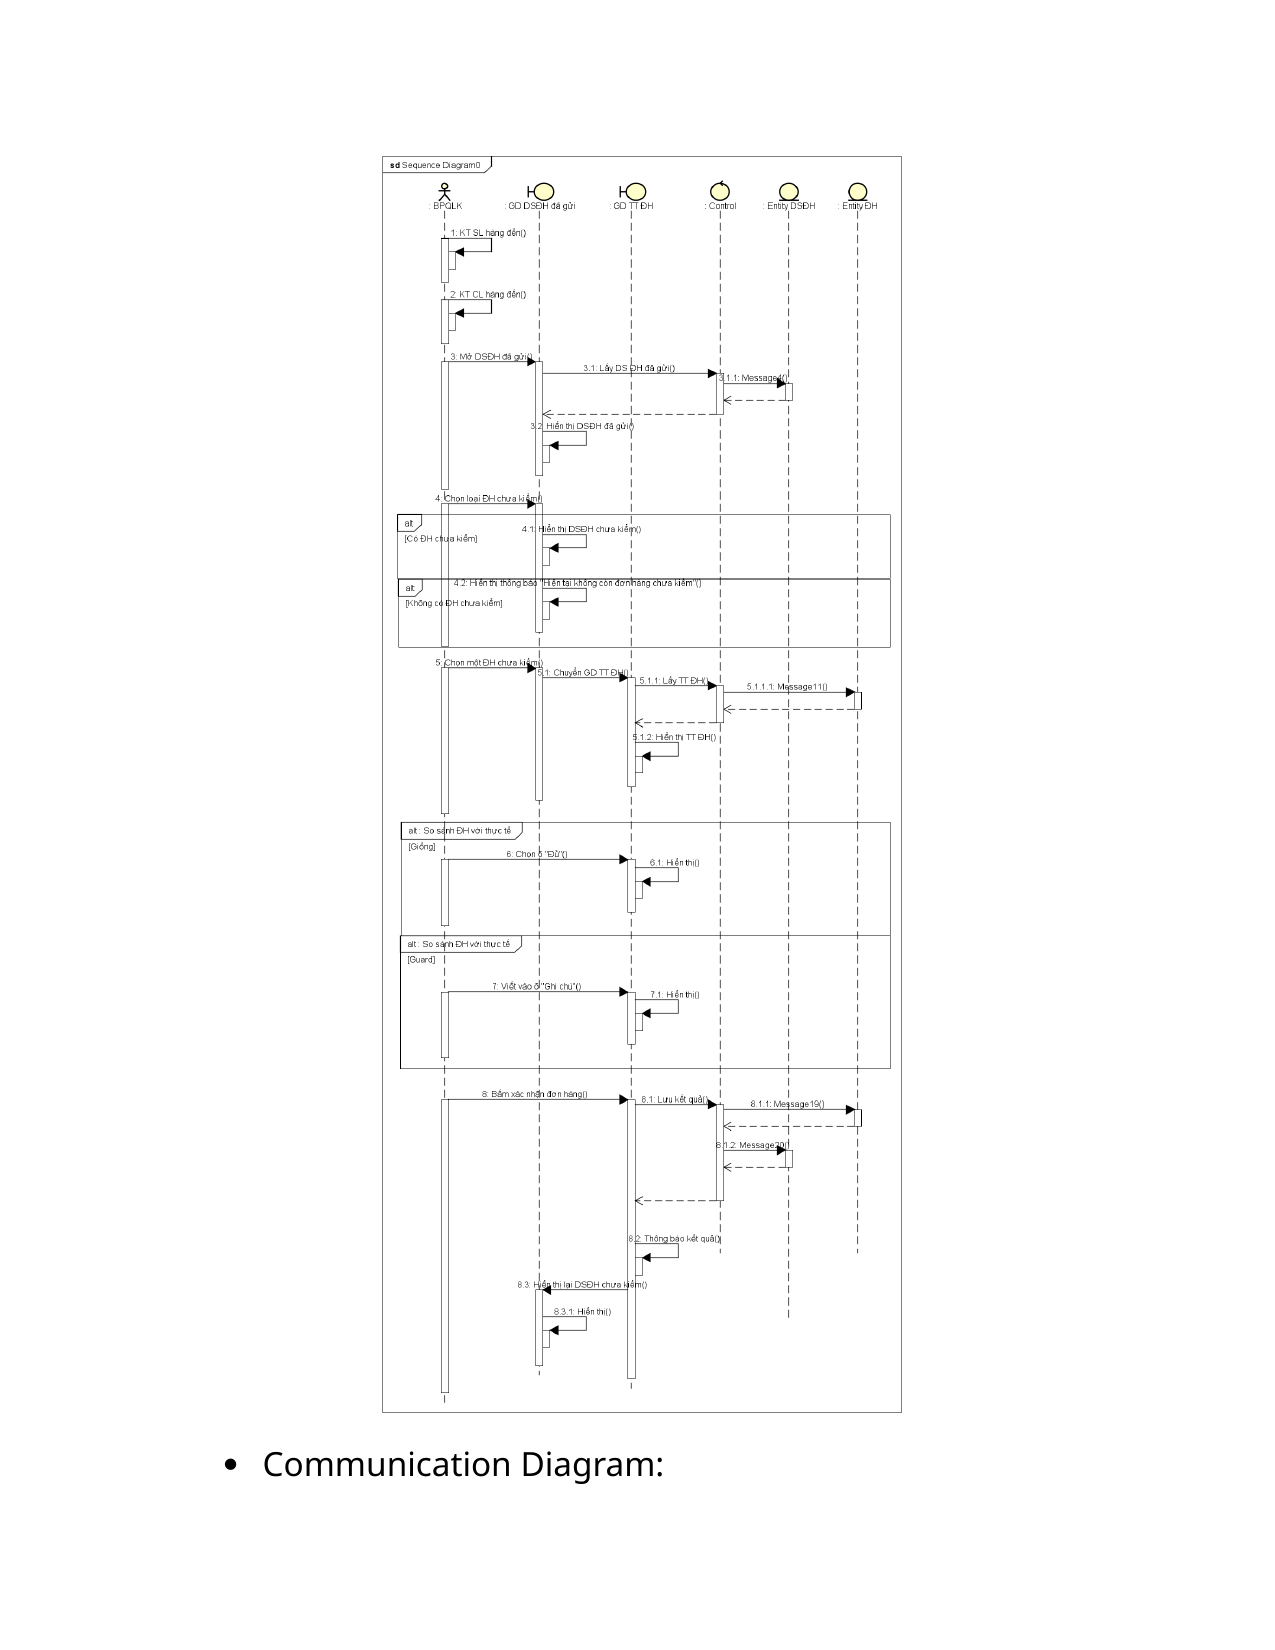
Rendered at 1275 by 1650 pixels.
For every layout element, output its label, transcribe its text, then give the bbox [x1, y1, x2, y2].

list Communication Diagram: [225, 1441, 1125, 1486]
picture [375, 150, 907, 1419]
